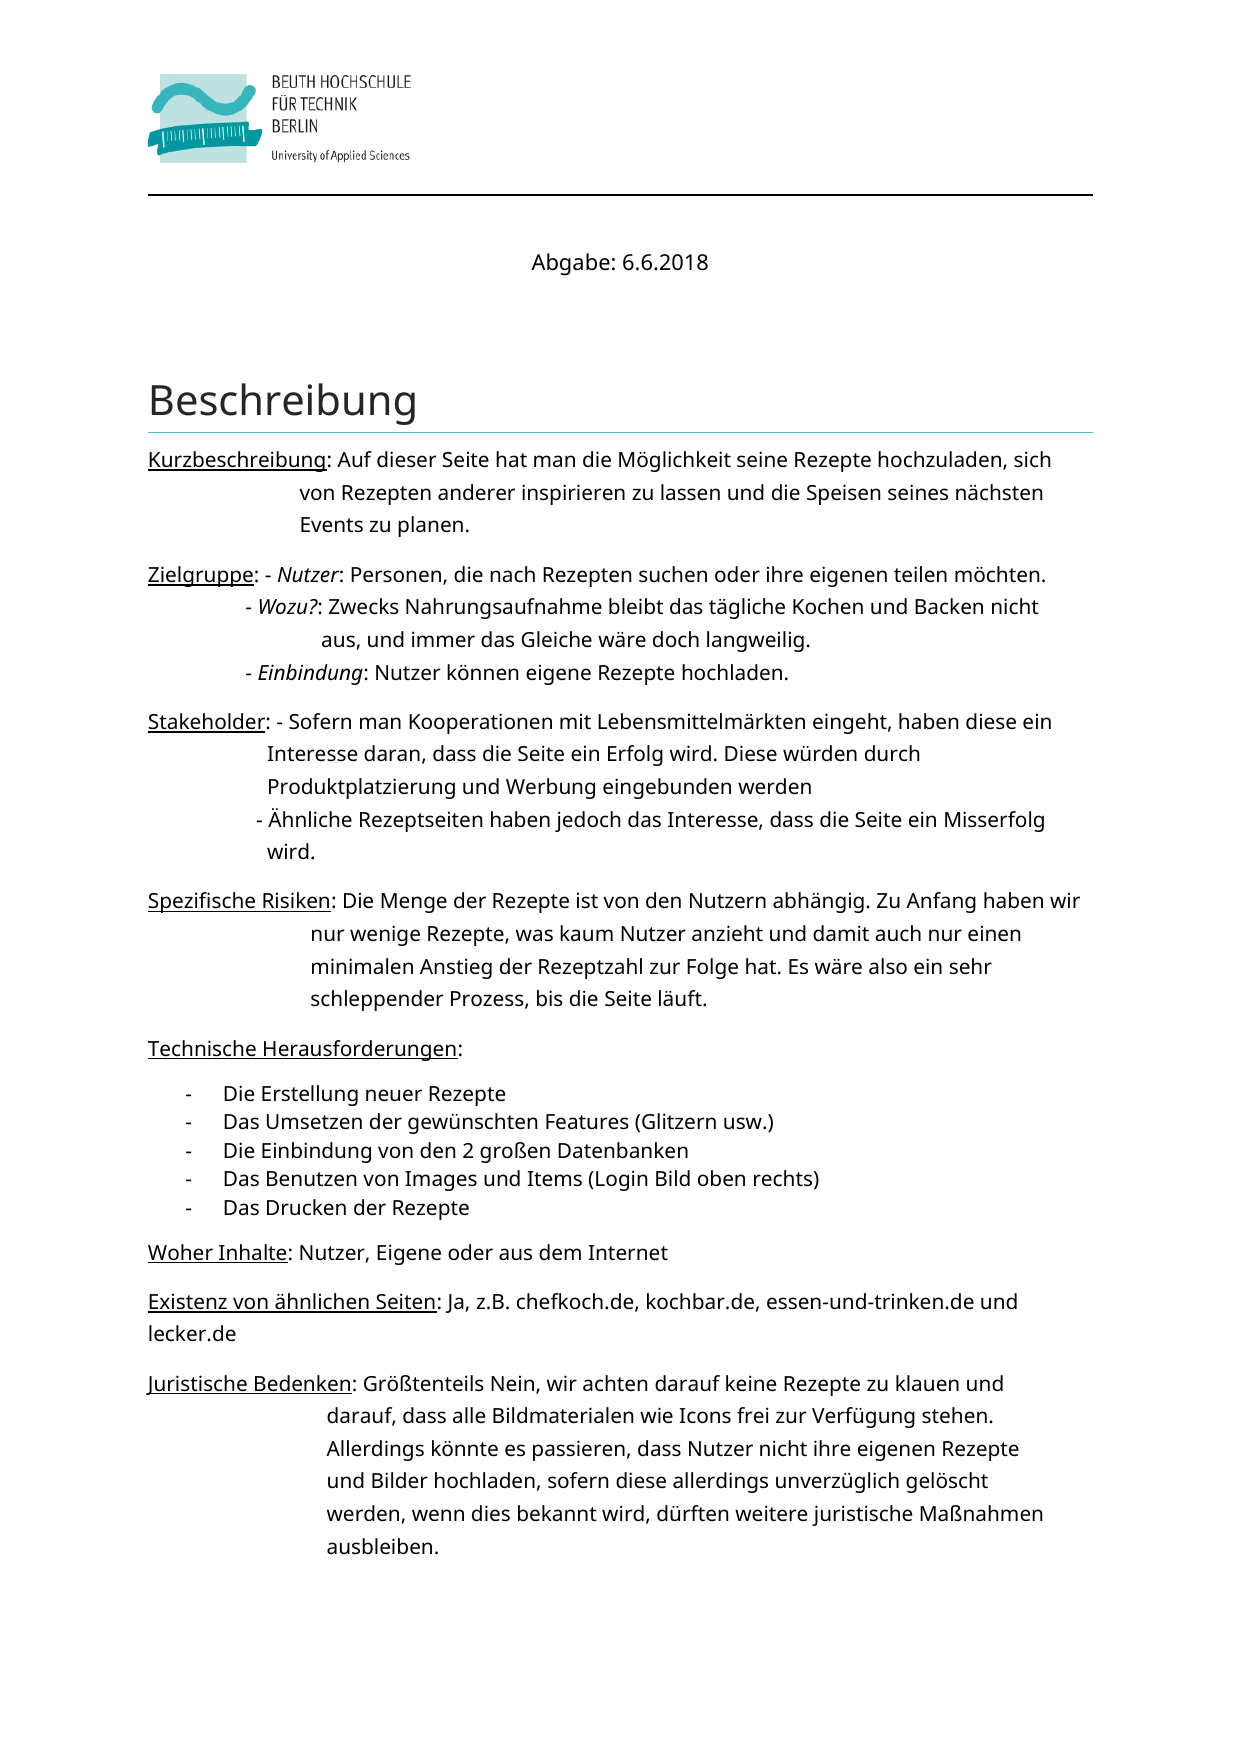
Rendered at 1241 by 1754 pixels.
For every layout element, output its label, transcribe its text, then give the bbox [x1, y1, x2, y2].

text Events zu planen. [148, 511, 1093, 539]
text - Einbindung: Nutzer können eigene Rezepte hochladen. [148, 658, 1093, 686]
text Zielgruppe: - Nutzer: Personen, die nach Rezepten suchen oder ihre eigenen teilen möchten. [148, 560, 1093, 588]
list Die Einbindung von den 2 großen Datenbanken [185, 1136, 1093, 1164]
list Das Benutzen von Images und Items (Login Bild oben rechts) [185, 1164, 1093, 1193]
text Spezifische Risiken: Die Menge der Rezepte ist von den Nutzern abhängig. Zu Anfang haben wir [148, 887, 1093, 915]
text werden, wenn dies bekannt wird, dürften weitere juristische Maßnahmen [148, 1499, 1093, 1528]
text - Ähnliche Rezeptseiten haben jedoch das Interesse, dass die Seite ein Misserfolg [148, 805, 1093, 833]
text wird. [148, 837, 1093, 866]
text Kurzbeschreibung: Auf dieser Seite hat man die Möglichkeit seine Rezepte hochzuladen, sich [148, 445, 1093, 474]
text schleppender Prozess, bis die Seite läuft. [148, 984, 1093, 1013]
text nur wenige Rezepte, was kaum Nutzer anzieht und damit auch nur einen [148, 919, 1093, 948]
text von Rezepten anderer inspirieren zu lassen und die Speisen seines nächsten [148, 478, 1093, 506]
text Woher Inhalte: Nutzer, Eigene oder aus dem Internet [148, 1238, 1093, 1266]
list Das Umsetzen der gewünschten Features (Glitzern usw.) [185, 1107, 1093, 1136]
subtitle Beschreibung [148, 371, 1093, 432]
list Die Erstellung neuer Rezepte [185, 1079, 1093, 1107]
text aus, und immer das Gleiche wäre doch langweilig. [148, 625, 1093, 653]
text Interesse daran, dass die Seite ein Erfolg wird. Diese würden durch [148, 739, 1093, 768]
text Allerdings könnte es passieren, dass Nutzer nicht ihre eigenen Rezepte [148, 1434, 1093, 1462]
list Das Drucken der Rezepte [185, 1193, 1093, 1221]
text Produktplatzierung und Werbung eingebunden werden [148, 772, 1093, 801]
text Stakeholder: - Sofern man Kooperationen mit Lebensmittelmärkten eingeht, haben diese ein [148, 707, 1093, 735]
text und Bilder hochladen, sofern diese allerdings unverzüglich gelöscht [148, 1467, 1093, 1495]
text minimalen Anstieg der Rezeptzahl zur Folge hat. Es wäre also ein sehr [148, 952, 1093, 980]
text ausbleiben. [148, 1532, 1093, 1560]
text darauf, dass alle Bildmaterialen wie Icons frei zur Verfügung stehen. [148, 1401, 1093, 1430]
text - Wozu?: Zwecks Nahrungsaufnahme bleibt das tägliche Kochen und Backen nicht [148, 592, 1093, 621]
text Abgabe: 6.6.2018 [148, 247, 1093, 276]
text Existenz von ähnlichen Seiten: Ja, z.B. chefkoch.de, kochbar.de, essen-und-trinken.de und lecker.de [148, 1287, 1093, 1348]
picture [147, 73, 411, 163]
text Juristische Bedenken: Größtenteils Nein, wir achten darauf keine Rezepte zu klauen und [148, 1369, 1093, 1397]
text Technische Herausforderungen: [148, 1034, 1093, 1062]
